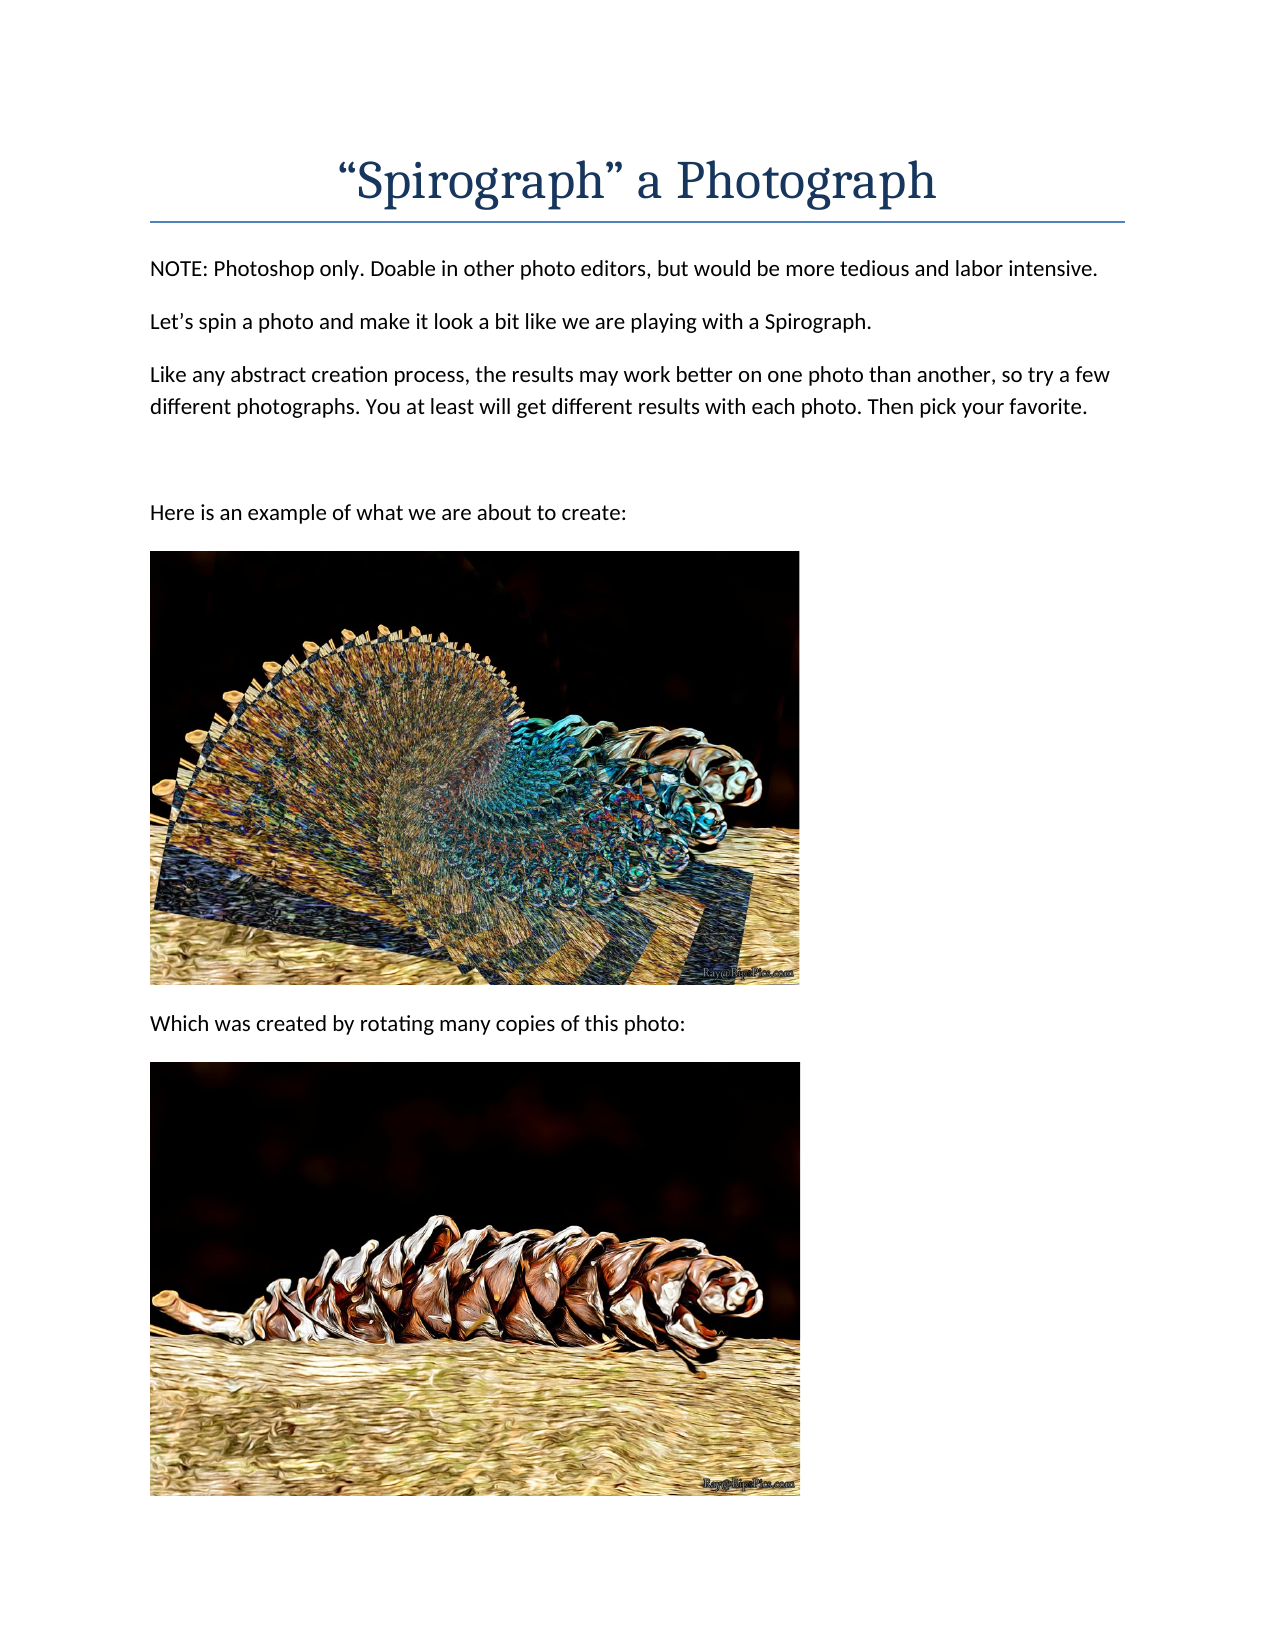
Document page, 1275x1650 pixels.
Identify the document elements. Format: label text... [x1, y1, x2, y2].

text Which was created by rotating many copies of this photo: [150, 1009, 1125, 1037]
picture [150, 551, 800, 985]
text Here is an example of what we are about to create: [150, 498, 1125, 526]
text Like any abstract creation process, the results may work better on one photo than another, so try a few different photographs. You at least will get different results with each photo. Then pick your favorite. [150, 360, 1125, 420]
text NOTE: Photoshop only. Doable in other photo editors, but would be more tedious and labor intensive. [150, 254, 1125, 282]
title “Spirograph” a Photograph [150, 150, 1125, 221]
picture [150, 1062, 801, 1496]
text Let’s spin a photo and make it look a bit like we are playing with a Spirograph. [150, 307, 1125, 335]
